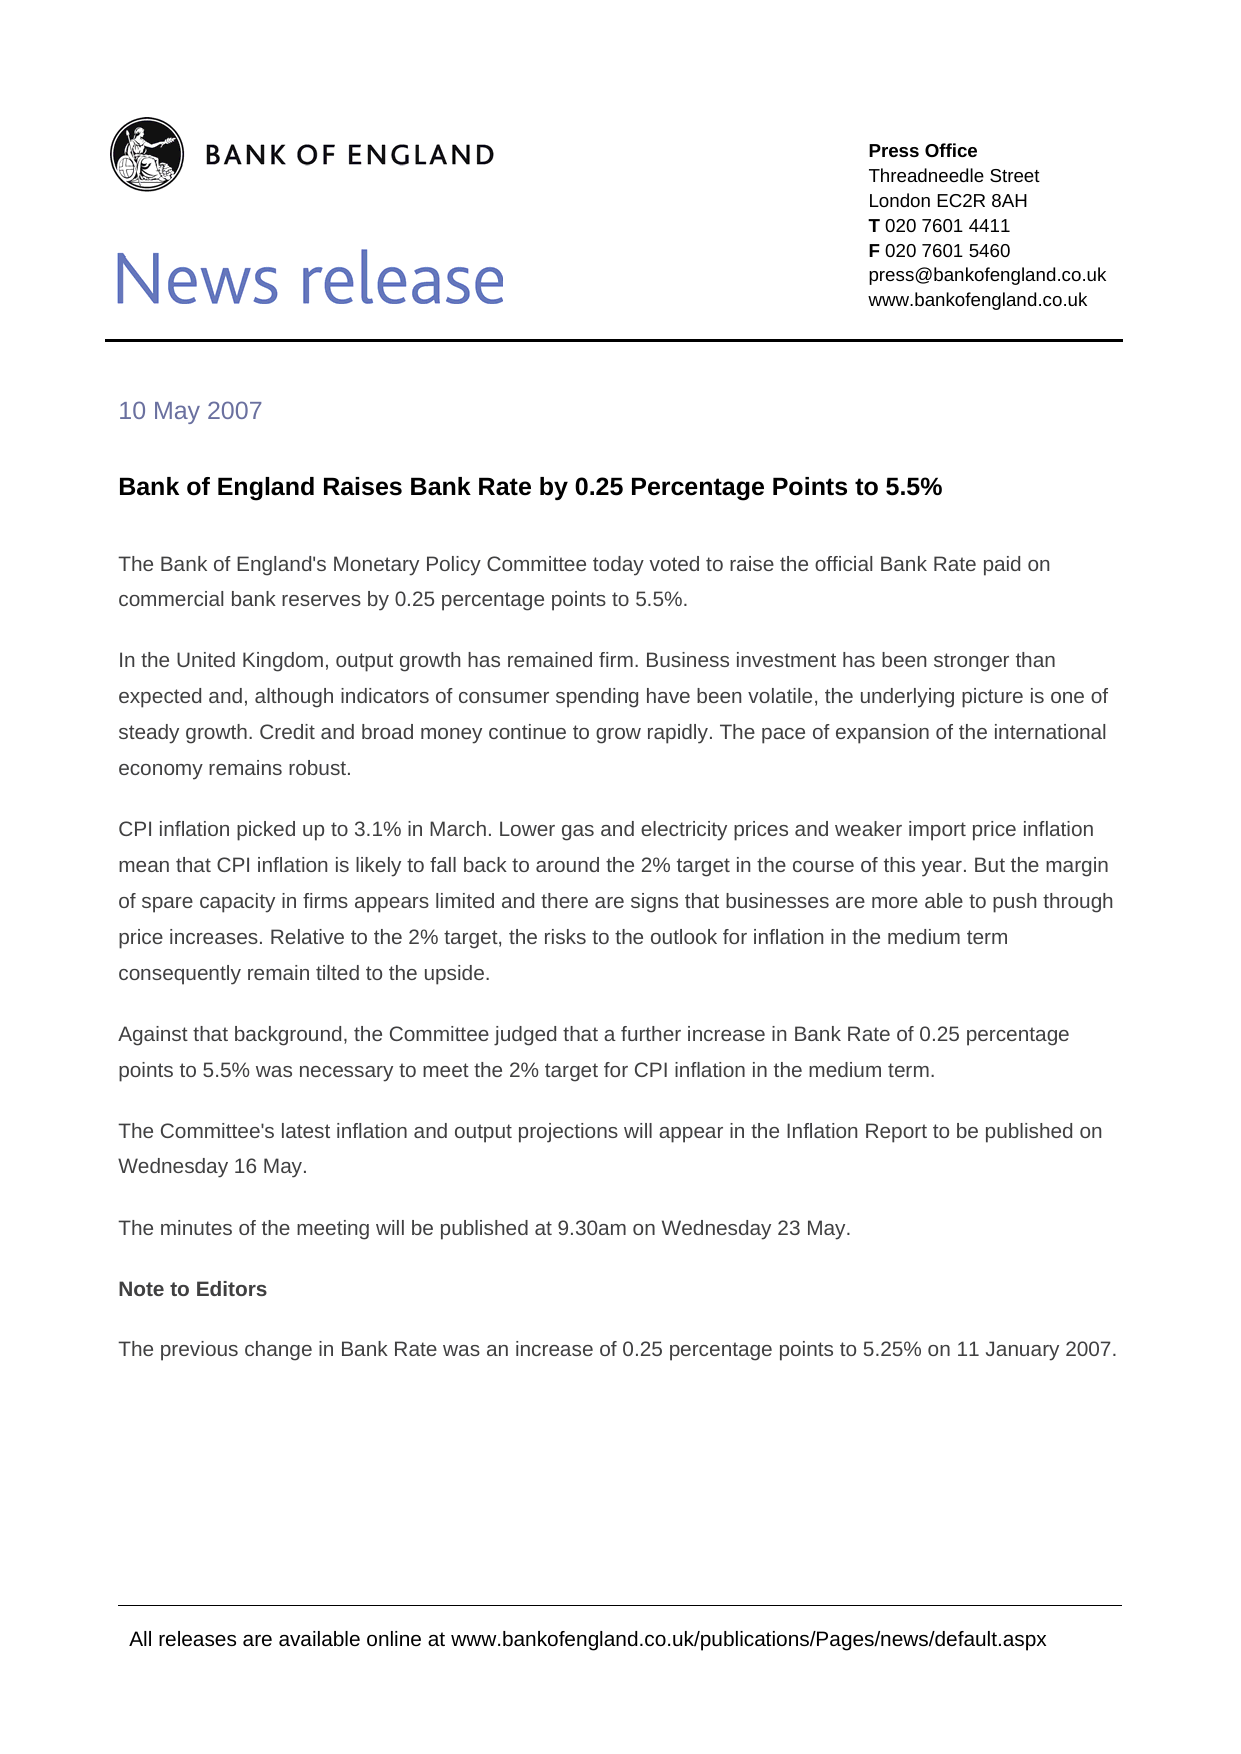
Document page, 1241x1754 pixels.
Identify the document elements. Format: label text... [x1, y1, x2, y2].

text Note to Editors [118, 1276, 1134, 1300]
text The Committee's latest inflation and output projections will appear in the Inflation Report to be published on Wednesday 16 May. [118, 1118, 1107, 1178]
text CPI inflation picked up to 3.1% in March. Lower gas and electricity prices and weaker import price inflation mean that CPI inflation is likely to fall back to around the 2% target in the course of this year. But the margin of spare capacity in firms appears limited and there are signs that businesses are more able to push through price increases. Relative to the 2% target, the risks to the outlook for inflation in the medium term consequently remain tilted to the upside. [118, 817, 1118, 985]
picture [110, 117, 503, 304]
text The previous change in Bank Rate was an increase of 0.25 percentage points to 5.25% on 11 January 2007. [118, 1337, 1134, 1361]
text press@bankofengland.co.uk www.bankofengland.co.uk [868, 264, 1134, 311]
text The minutes of the meeting will be published at 9.30am on Wednesday 23 May. [118, 1215, 1134, 1239]
text F 020 7601 5460 [868, 239, 1134, 261]
text All releases are available online at www.bankofengland.co.uk/publications/Pages/news/default.aspx [129, 1626, 1134, 1650]
text Press Office Threadneedle Street London EC2R 8AH T 020 7601 4411 [868, 140, 1040, 236]
text Against that background, the Committee judged that a further increase in Bank Rate of 0.25 percentage points to 5.5% was necessary to meet the 2% target for CPI inflation in the medium term. [118, 1022, 1074, 1081]
text 10 May 2007 [118, 396, 1134, 425]
text In the United Kingdom, output growth has remained firm. Business investment has been stronger than expected and, although indicators of consumer spending have been volatile, the underlying picture is one of steady growth. Credit and broad money continue to grow rapidly. The pace of expansion of the international economy remains robust. [118, 648, 1112, 780]
text The Bank of England's Monetary Policy Committee today voted to raise the official Bank Rate paid on commercial bank reserves by 0.25 percentage points to 5.5%. [118, 551, 1055, 611]
text Bank of England Raises Bank Rate by 0.25 Percentage Points to 5.5% [118, 472, 1134, 501]
